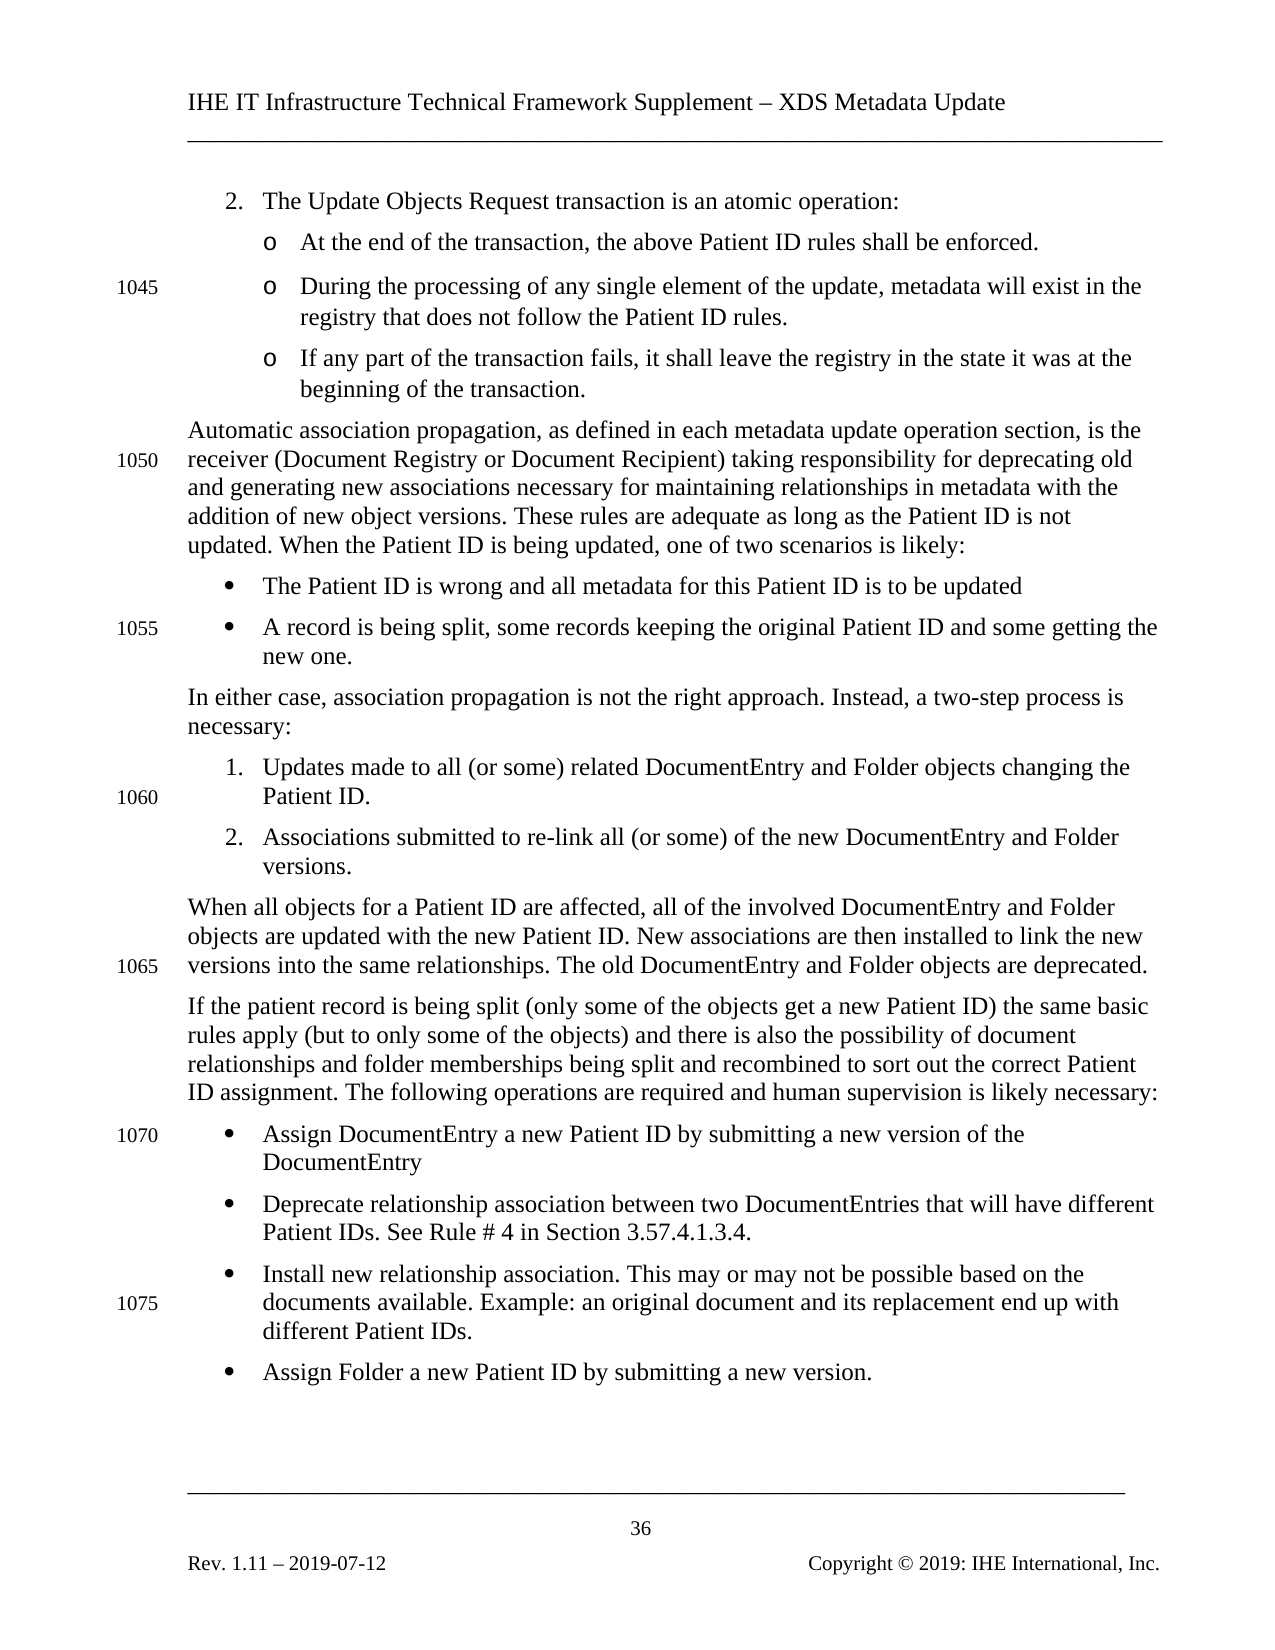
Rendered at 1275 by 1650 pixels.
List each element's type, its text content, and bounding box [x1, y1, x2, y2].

list At the end of the transaction, the above Patient ID rules shall be enforced. [262, 227, 1162, 258]
list During the processing of any single element of the update, metadata will exist in the registry that does not follow the Patient ID rules. [262, 271, 1162, 330]
list If any part of the transaction fails, it shall leave the registry in the state it was at the beginning of the transaction. [262, 343, 1162, 402]
list Deprecate relationship association between two DocumentEntries that will have different Patient IDs. See Rule # 4 in Section 3.57.4.1.3.4. [225, 1189, 1162, 1246]
text In either case, association propagation is not the right approach. Instead, a two-step process is necessary: [187, 682, 1162, 740]
list A record is being split, some records keeping the original Patient ID and some getting the new one. [225, 612, 1162, 670]
list Associations submitted to re-link all (or some) of the new DocumentEntry and Folder versions. [225, 822, 1162, 880]
text If the patient record is being split (only some of the objects get a new Patient ID) the same basic rules apply (but to only some of the objects) and there is also the possibility of document relationships and folder memberships being split and recombined to sort out the correct Patient ID assignment. The following operations are required and human supervision is likely necessary: [187, 991, 1162, 1106]
list Updates made to all (or some) related DocumentEntry and Folder objects changing the Patient ID. [225, 752, 1162, 810]
text When all objects for a Patient ID are affected, all of the involved DocumentEntry and Folder objects are updated with the new Patient ID. New associations are then installed to link the new versions into the same relationships. The old DocumentEntry and Folder objects are deprecated. [187, 892, 1162, 979]
list Assign DocumentEntry a new Patient ID by submitting a new version of the DocumentEntry [225, 1119, 1162, 1176]
list Assign Folder a new Patient ID by submitting a new version. [225, 1357, 1162, 1386]
list The Update Objects Request transaction is an atomic operation: [225, 186, 1162, 215]
text Automatic association propagation, as defined in each metadata update operation section, is the receiver (Document Registry or Document Recipient) taking responsibility for deprecating old and generating new associations necessary for maintaining relationships in metadata with the addition of new object versions. These rules are adequate as long as the Patient ID is not updated. When the Patient ID is being updated, one of two scenarios is likely: [187, 415, 1162, 559]
list The Patient ID is wrong and all metadata for this Patient ID is to be updated [225, 571, 1162, 600]
